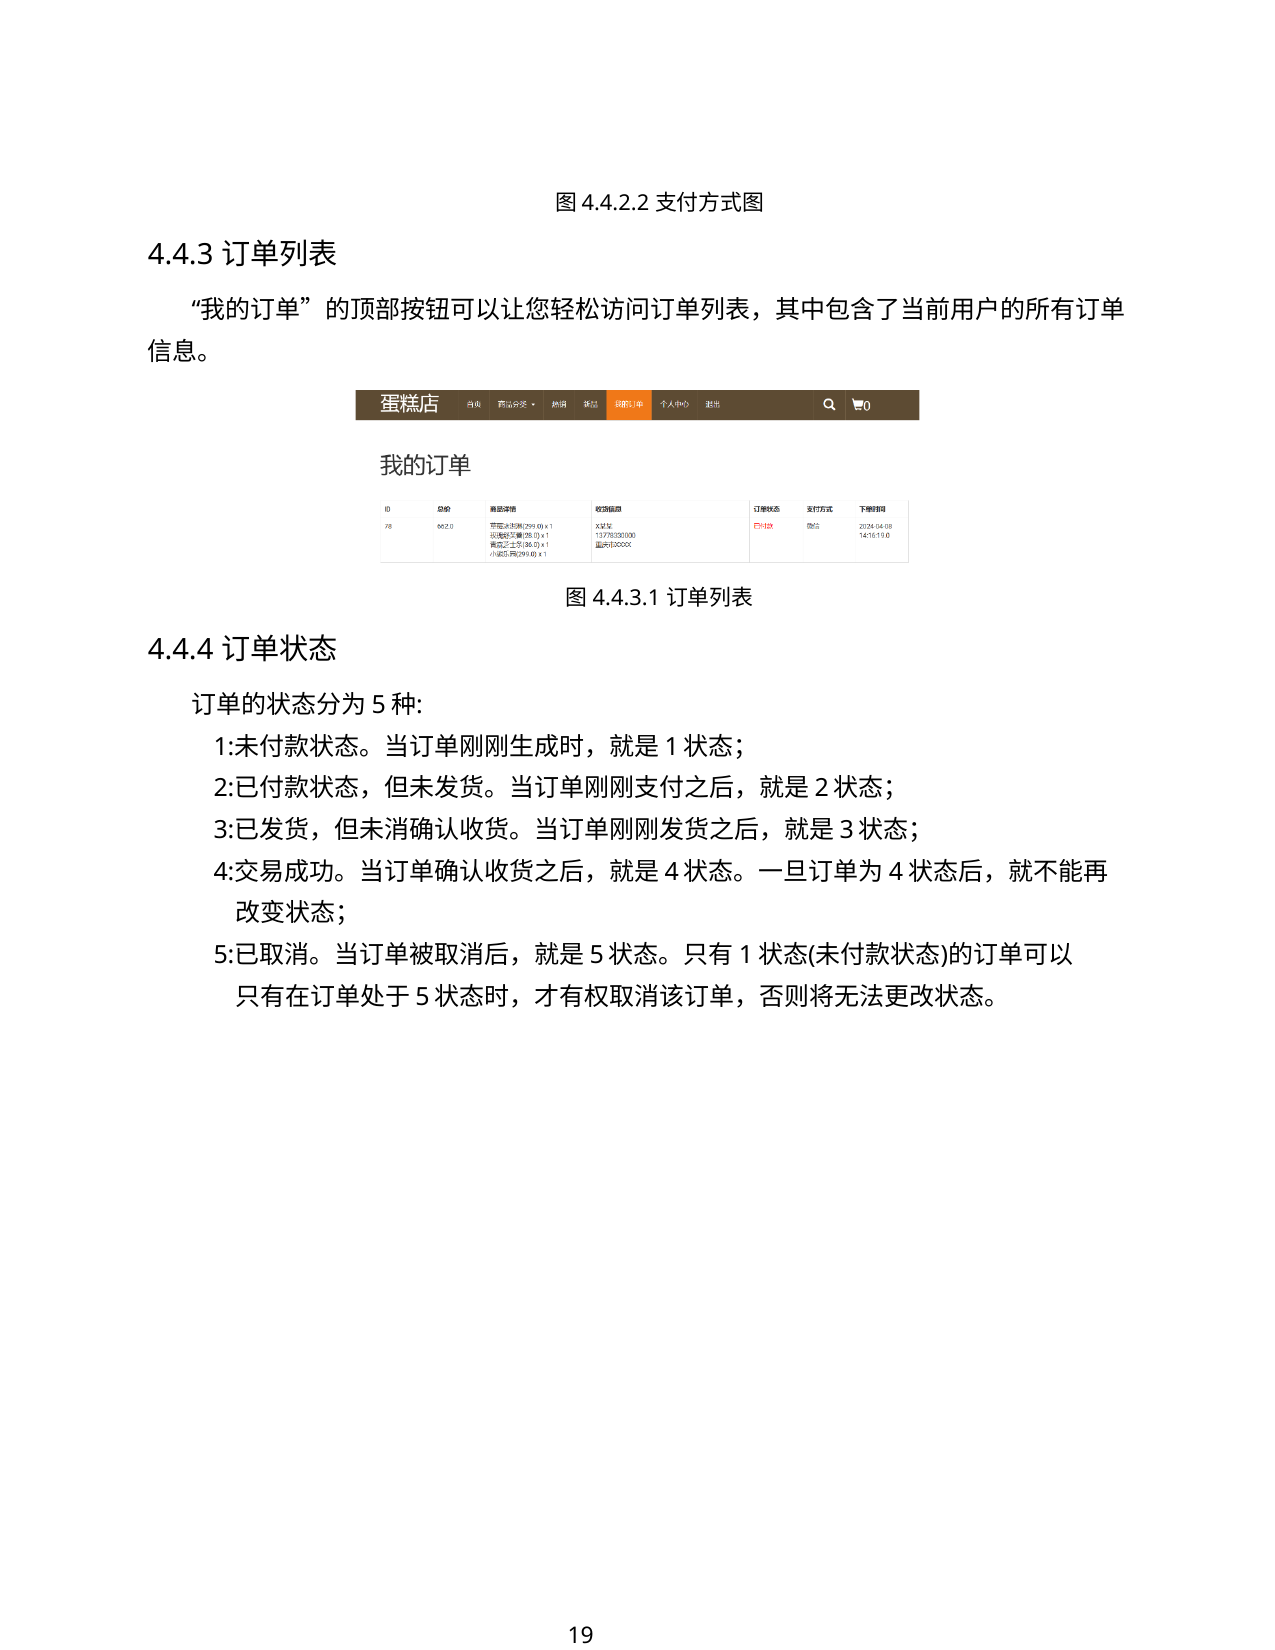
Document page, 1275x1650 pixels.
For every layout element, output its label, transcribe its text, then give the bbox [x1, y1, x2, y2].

subtitle 4.4.4 订单状态 [148, 626, 1127, 668]
text 图 4.4.2.2 支付方式图 [148, 177, 1127, 219]
text 改变状态； [213, 888, 1127, 930]
picture [355, 390, 920, 572]
subtitle 4.4.3 订单列表 [148, 231, 1127, 273]
text 5:已取消。当订单被取消后，就是5状态。只有1状态(未付款状态)的订单可以 [213, 930, 1127, 972]
text 只有在订单处于5状态时，才有权取消该订单，否则将无法更改状态。 [213, 972, 1127, 1013]
text 2:已付款状态，但未发货。当订单刚刚支付之后，就是2状态； [213, 763, 1127, 805]
text 订单的状态分为5种: [191, 680, 1127, 722]
text 3:已发货，但未消确认收货。当订单刚刚发货之后，就是3状态； [213, 805, 1127, 847]
text “我的订单”的顶部按钮可以让您轻松访问订单列表，其中包含了当前用户的所有订单信息。 [148, 286, 1127, 369]
text 4:交易成功。当订单确认收货之后，就是4状态。一旦订单为4状态后，就不能再 [213, 847, 1127, 888]
text 1:未付款状态。当订单刚刚生成时，就是1状态； [213, 722, 1127, 763]
